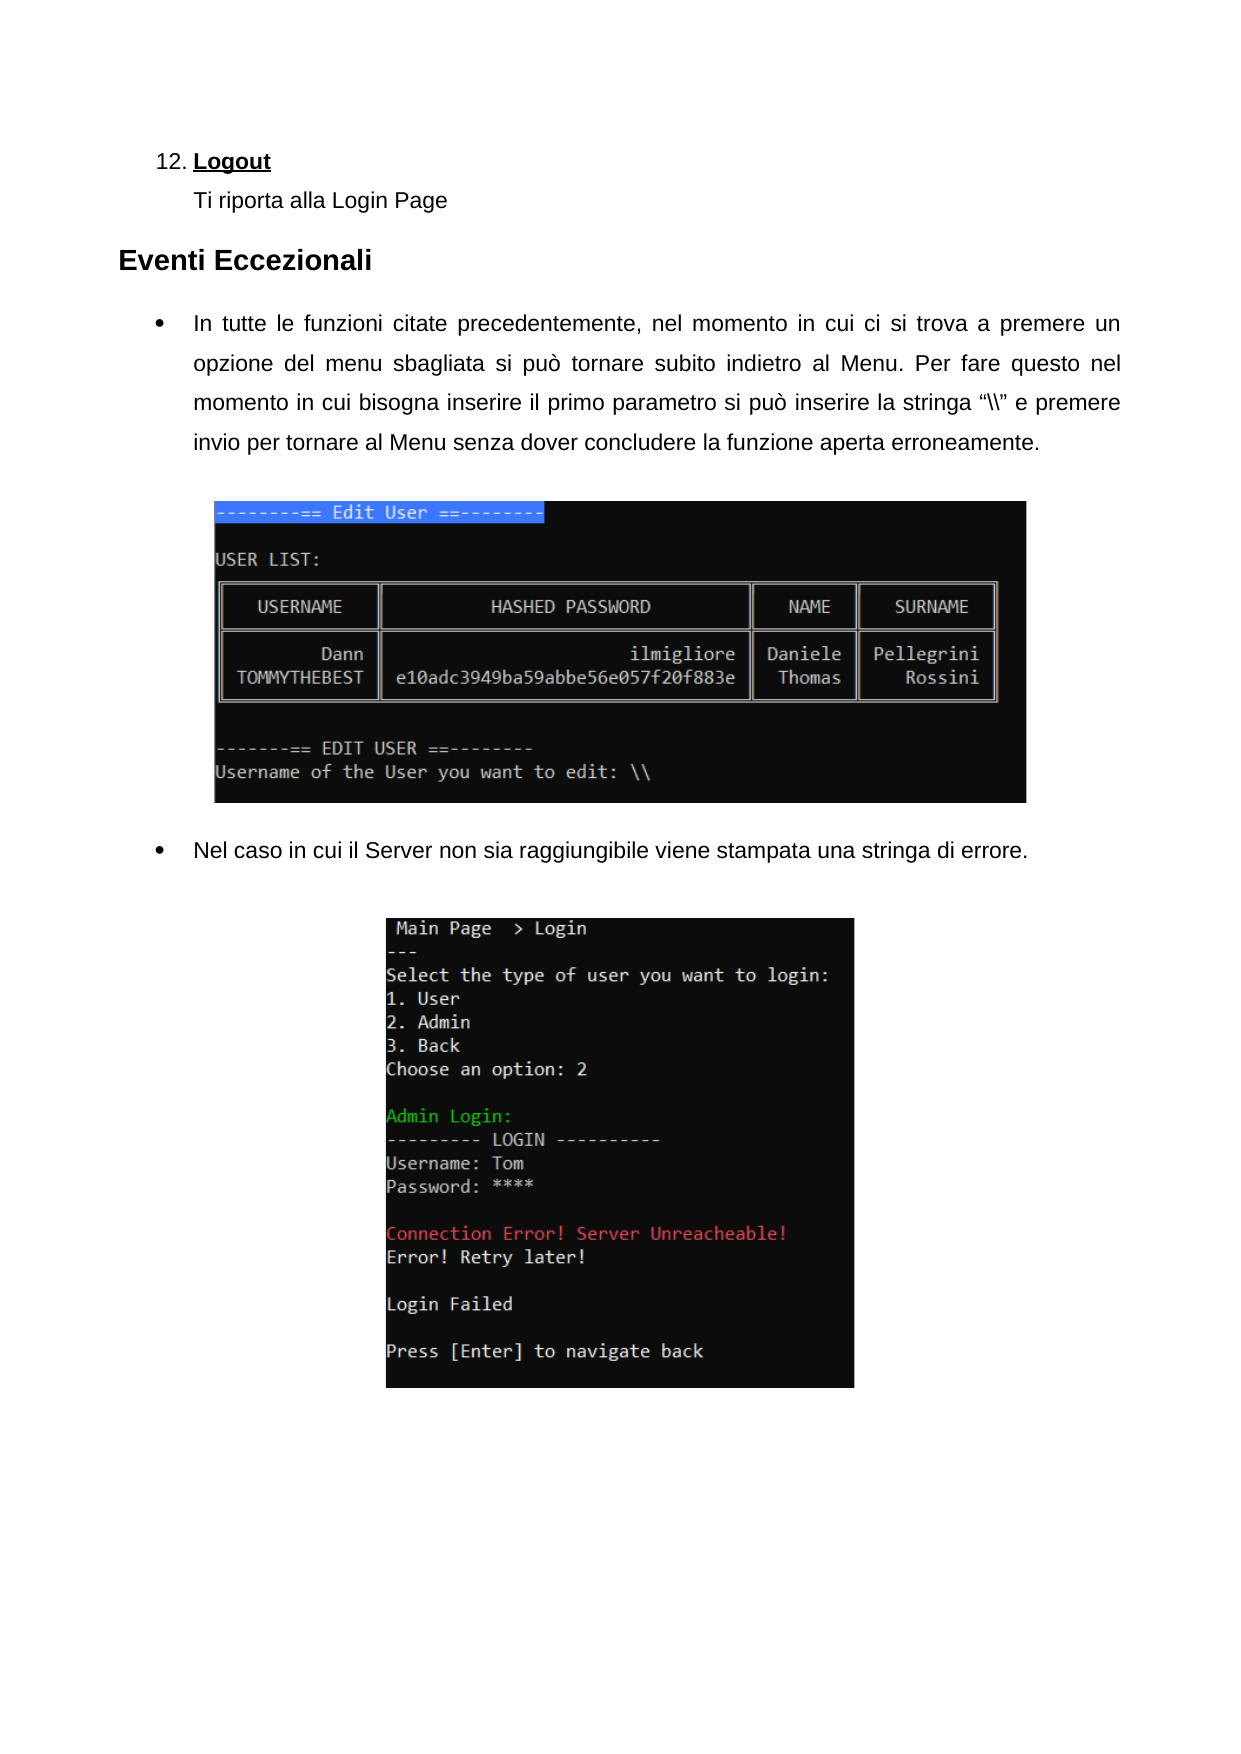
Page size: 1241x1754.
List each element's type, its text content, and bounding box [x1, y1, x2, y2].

text Eventi Eccezionali [118, 243, 1122, 277]
list Nel caso in cui il Server non sia raggiungibile viene stampata una stringa di errore. [156, 837, 1122, 863]
list In tutte le funzioni citate precedentemente, nel momento in cui ci si trova a premere un opzione del menu sbagliata si può tornare subito indietro al Menu. Per fare questo nel momento in cui bisogna inserire il primo parametro si può inserire la stringa “\\” e premere invio per tornare al Menu senza dover concludere la funzione aperta erroneamente. [156, 310, 1122, 455]
picture [213, 501, 1027, 803]
list Logout Ti riporta alla Login Page [156, 148, 1122, 213]
picture [385, 918, 855, 1388]
